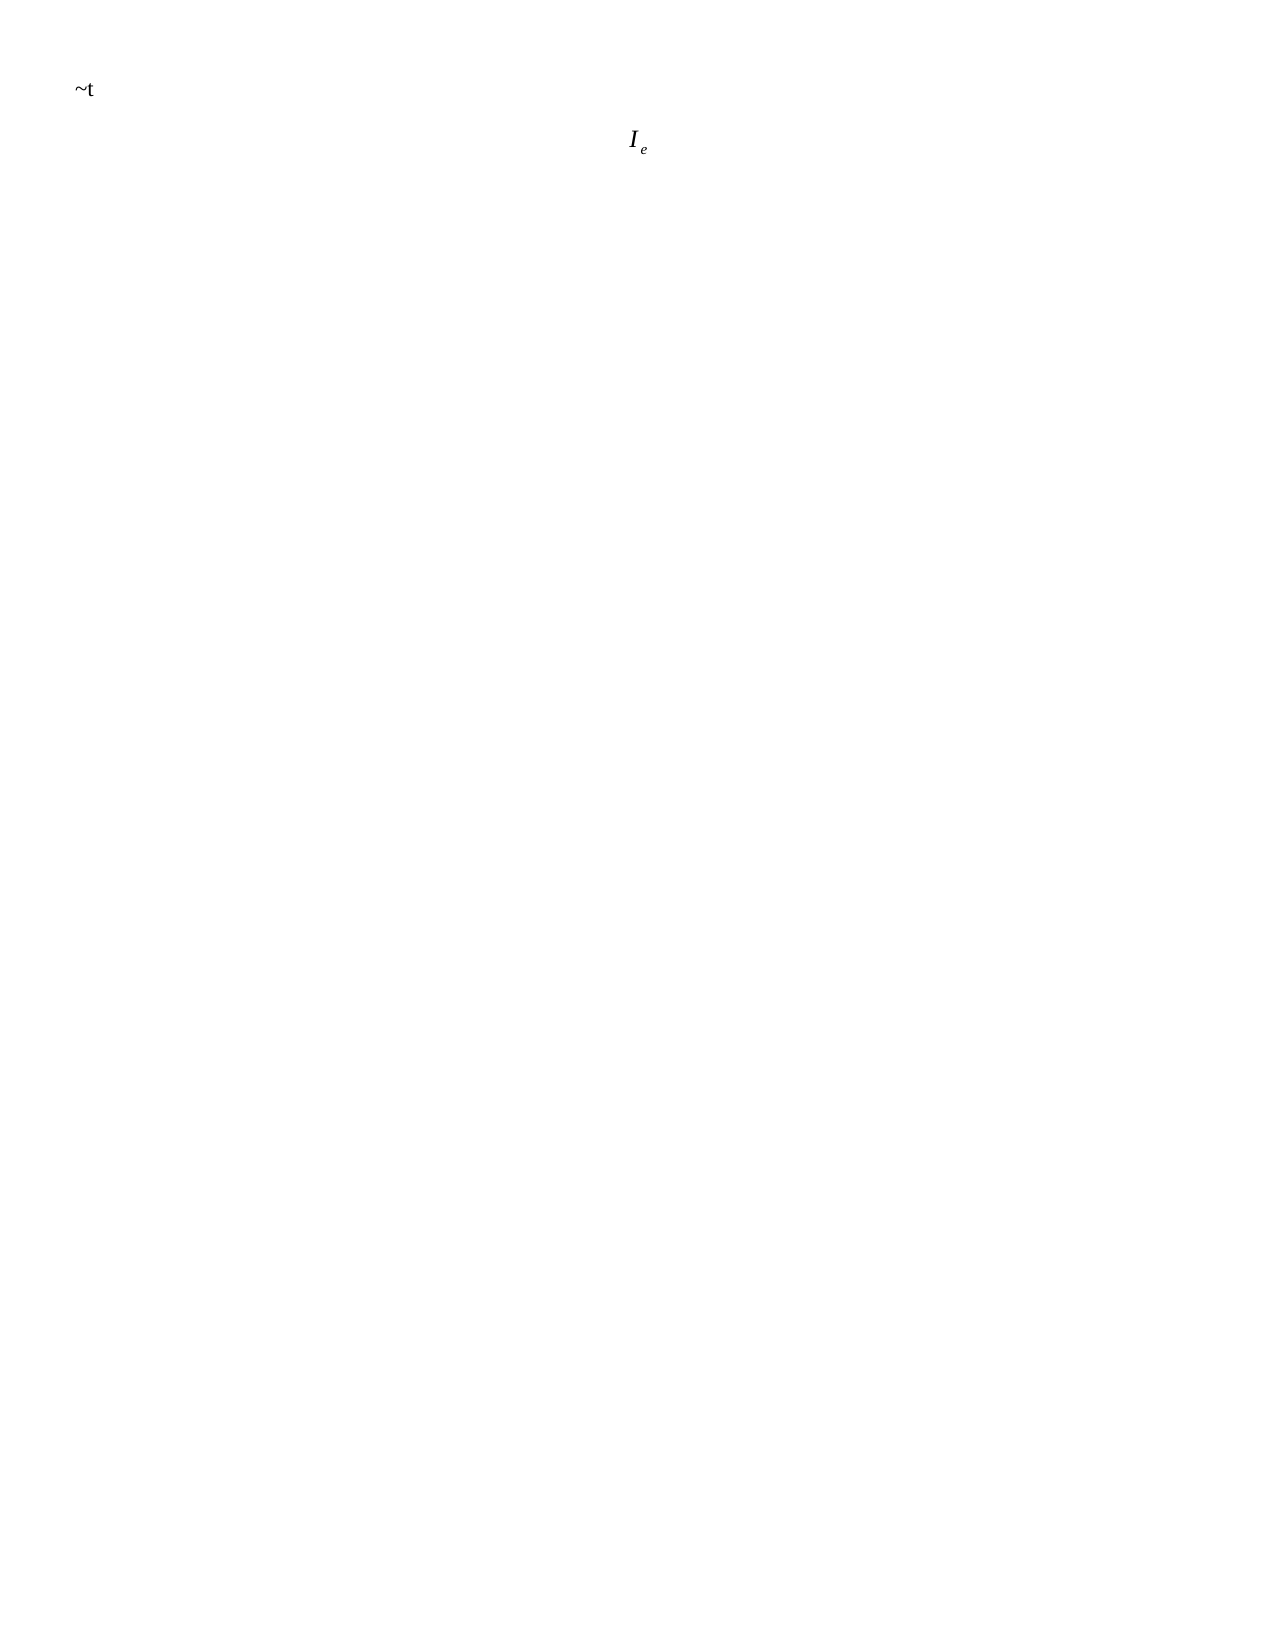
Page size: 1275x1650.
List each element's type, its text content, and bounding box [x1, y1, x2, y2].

text ~t [75, 75, 1200, 101]
